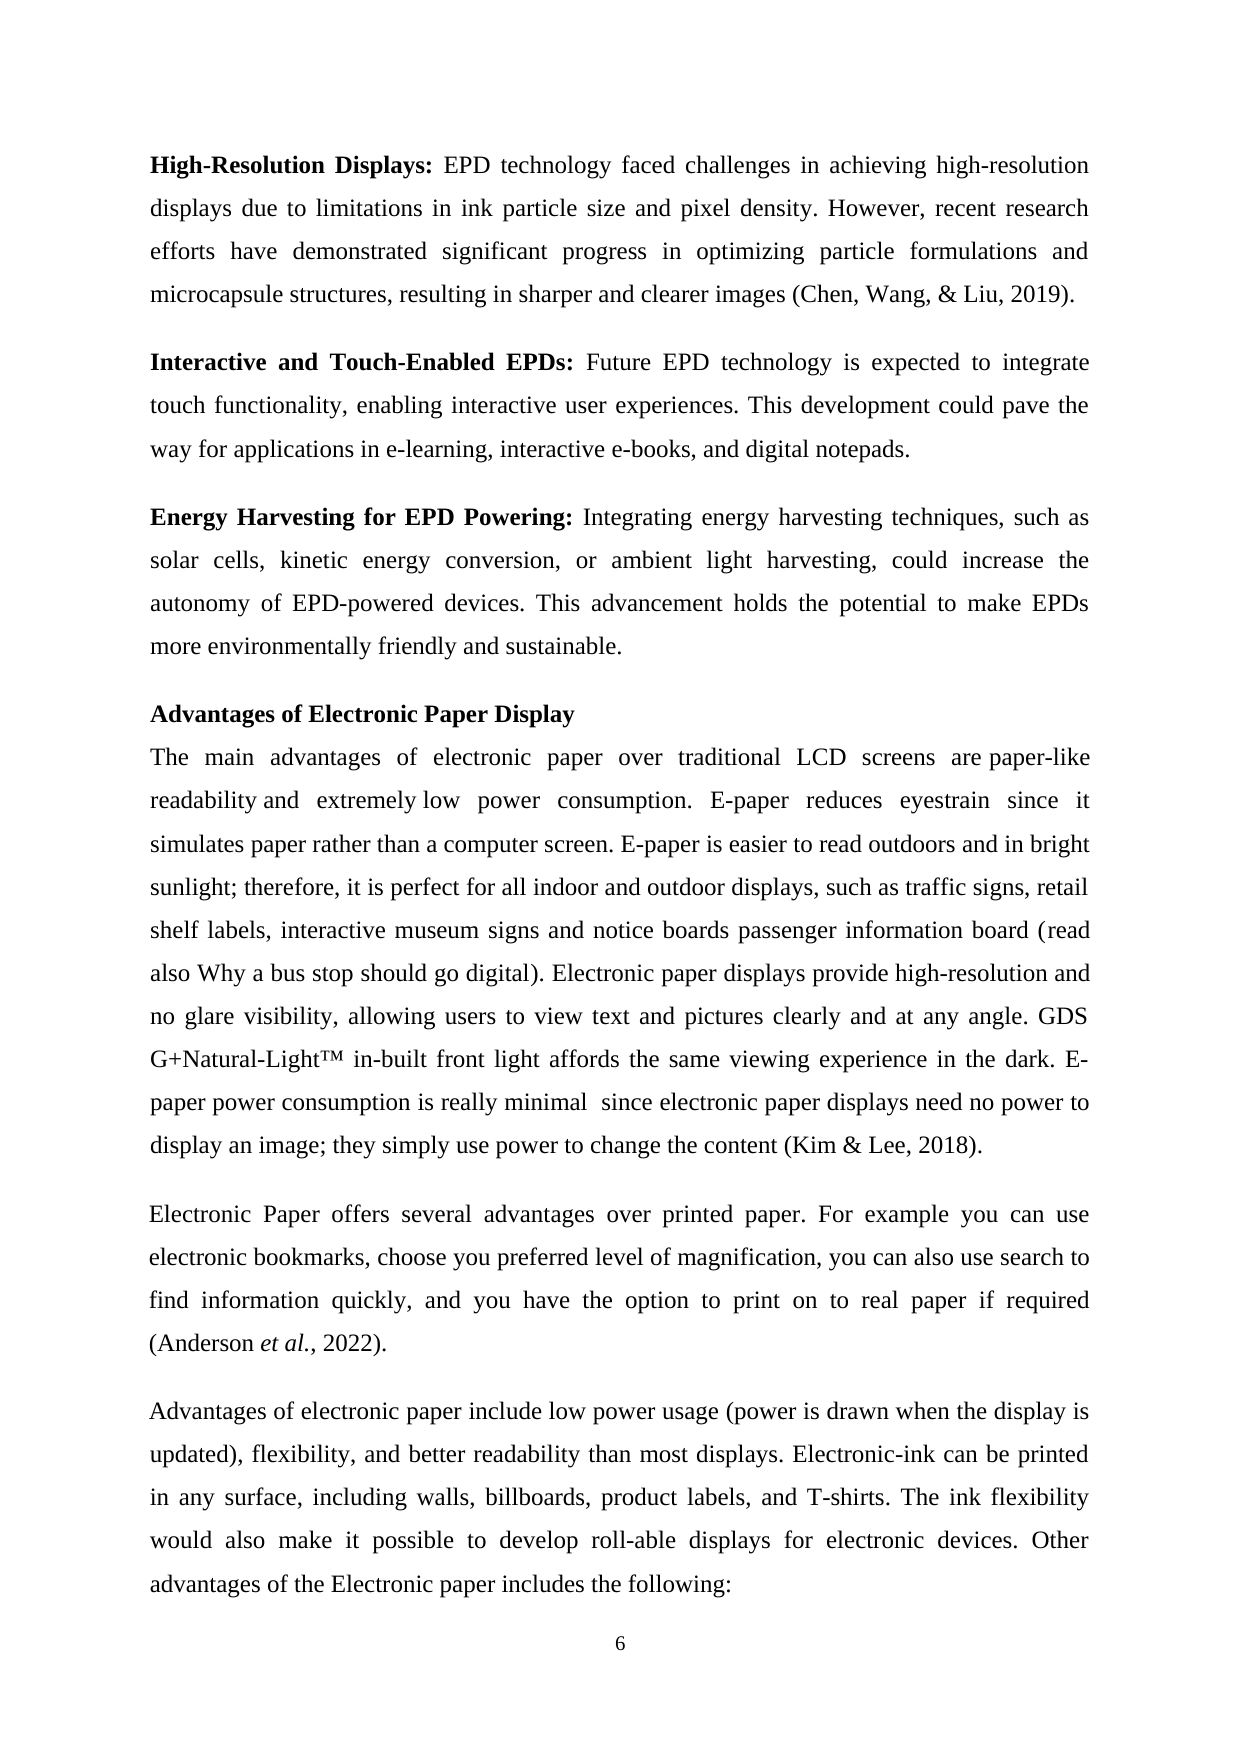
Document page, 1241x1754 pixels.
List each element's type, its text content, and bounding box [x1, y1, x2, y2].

subtitle Advantages of Electronic Paper Display [150, 699, 1090, 728]
text Energy Harvesting for EPD Powering: Integrating energy harvesting techniques, such as solar cells, kinetic energy conversion, or ambient light harvesting, could increase the autonomy of EPD-powered devices. This advancement holds the potential to make EPDs more environmentally friendly and sustainable. [150, 502, 1090, 660]
text The main advantages of electronic paper over traditional LCD screens are paper-like readability and extremely low power consumption. E-paper reduces eyestrain since it simulates paper rather than a computer screen. E-paper is easier to read outdoors and in bright sunlight; therefore, it is perfect for all indoor and outdoor displays, such as traffic signs, retail shelf labels, interactive museum signs and notice boards passenger information board (read also Why a bus stop should go digital). Electronic paper displays provide high-resolution and no glare visibility, allowing users to view text and pictures clearly and at any angle. GDS G+Natural-Light™ in-built front light affords the same viewing experience in the dark. E-paper power consumption is really minimal since electronic paper displays need no power to display an image; they simply use power to change the content (Kim & Lee, 2018). [150, 742, 1090, 1159]
text Interactive and Touch-Enabled EPDs: Future EPD technology is expected to integrate touch functionality, enabling interactive user experiences. This development could pave the way for applications in e-learning, interactive e-books, and digital notepads. [150, 347, 1090, 462]
text Advantages of electronic paper include low power usage (power is drawn when the display is updated), flexibility, and better readability than most displays. Electronic-ink can be printed in any surface, including walls, billboards, product labels, and T-shirts. The ink flexibility would also make it possible to develop roll-able displays for electronic devices. Other advantages of the Electronic paper includes the following: [148, 1396, 1090, 1597]
text High-Resolution Displays: EPD technology faced challenges in achieving high-resolution displays due to limitations in ink particle size and pixel density. However, recent research efforts have demonstrated significant progress in optimizing particle formulations and microcapsule structures, resulting in sharper and clearer images (Chen, Wang, & Liu, 2019). [150, 150, 1090, 308]
text Electronic Paper offers several advantages over printed paper. For example you can use electronic bookmarks, choose you preferred level of magnification, you can also use search to find information quickly, and you have the option to print on to real paper if required (Anderson et al., 2022). [148, 1199, 1090, 1357]
